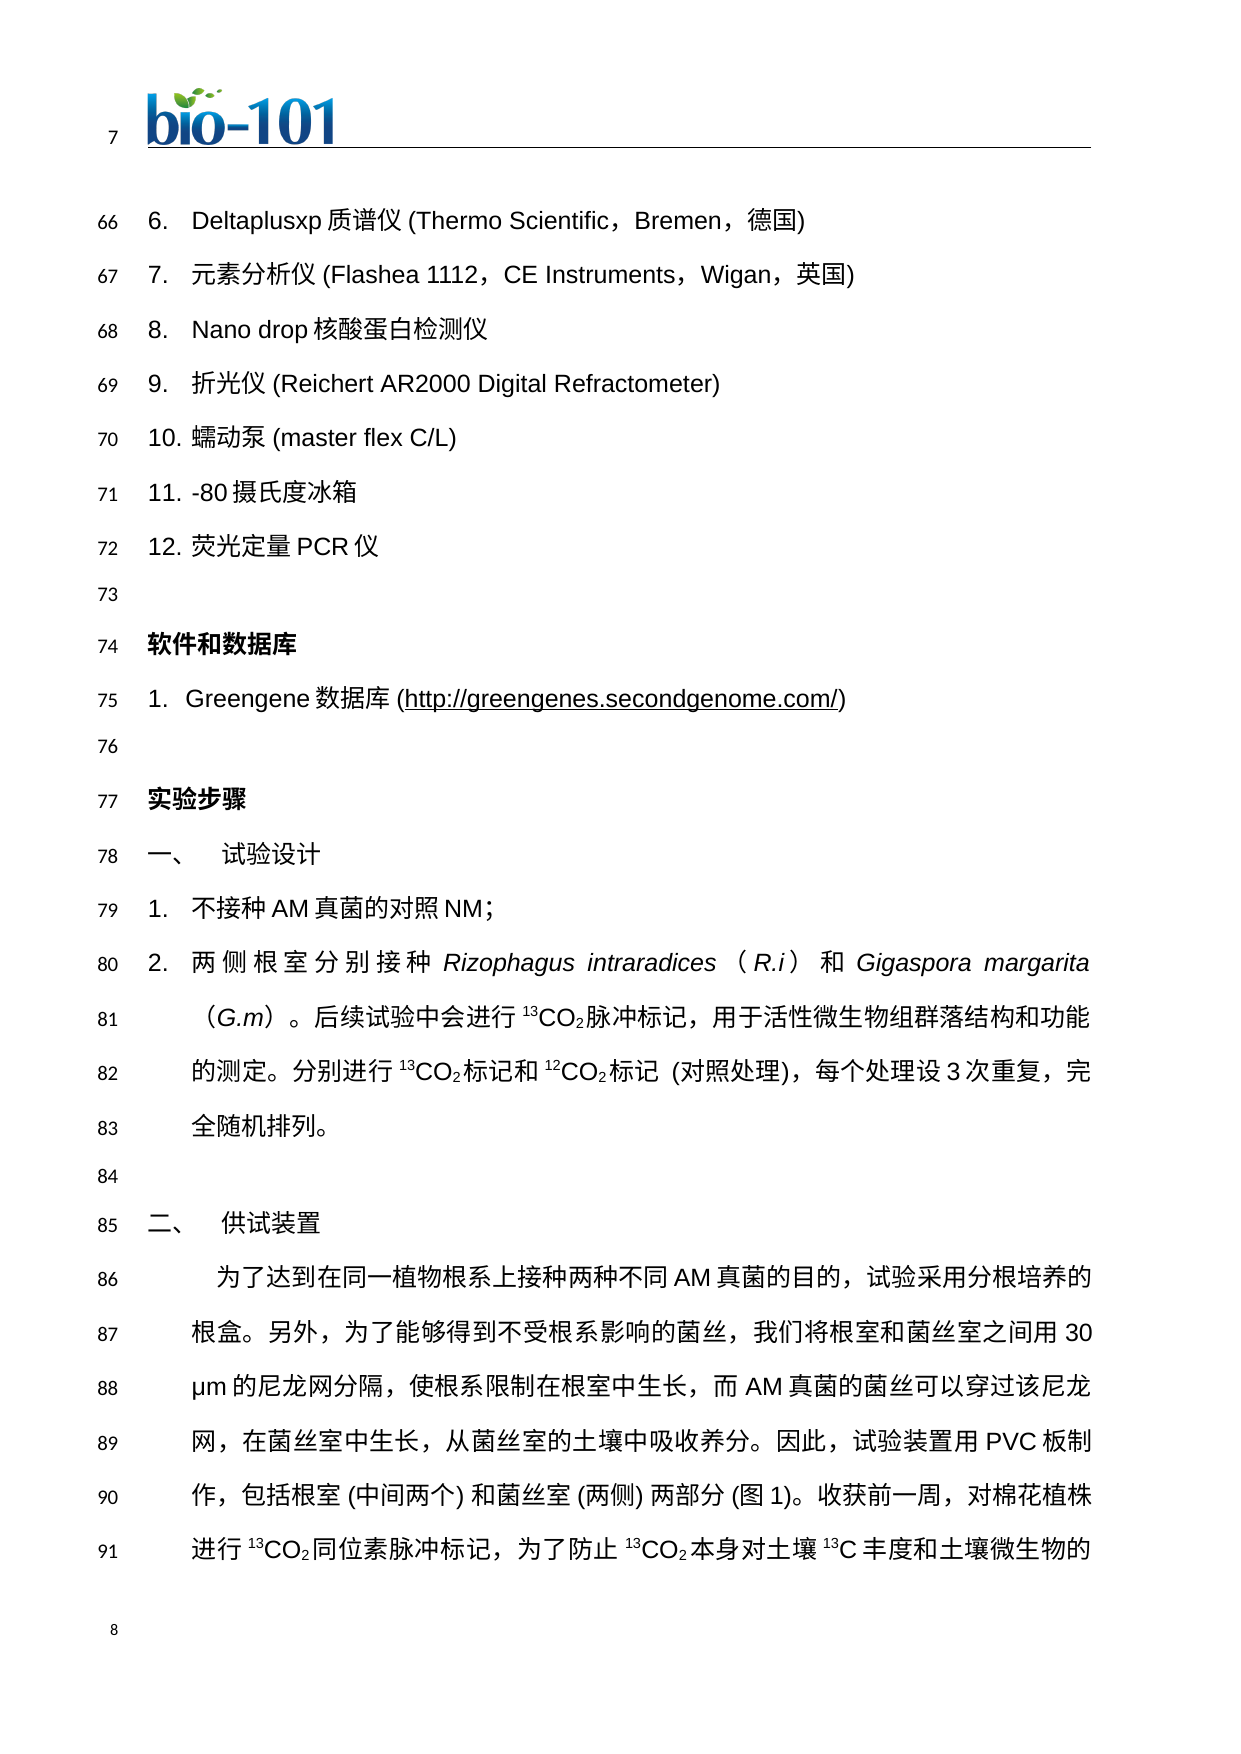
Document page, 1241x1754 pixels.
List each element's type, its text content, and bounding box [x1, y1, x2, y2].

list 元素分析仪 (Flashea 1112，CE Instruments，Wigan，英国) [148, 255, 1092, 291]
list Nano drop核酸蛋白检测仪 [148, 309, 1092, 345]
list 折光仪 (Reichert AR2000 Digital Refractometer) [148, 363, 1092, 400]
list 供试装置 [148, 1203, 1092, 1240]
list 试验设计 [148, 834, 1092, 870]
list 荧光定量PCR仪 [148, 527, 1092, 563]
list 蠕动泵 (master flex C/L) [148, 418, 1092, 454]
list Deltaplusxp质谱仪 (Thermo Scientific，Bremen，德国) [148, 200, 1092, 237]
picture [147, 88, 333, 145]
list -80摄氏度冰箱 [148, 472, 1092, 508]
list 两侧根室分别接种Rizophagus intraradices（R.i）和Gigaspora margarita （G.m）。后续试验中会进行13CO2脉冲标记，用于活性微生物组群落结构和功能的测定。分别进行13CO2标记和12CO2标记 (对照处理)，每个处理设3次重复，完全随机排列。 [148, 943, 1092, 1142]
list Greengene数据库 (http://greengenes.secondgenome.com/) [148, 678, 1092, 715]
text 实验步骤 [148, 780, 1092, 816]
list 不接种AM真菌的对照NM； [148, 888, 1092, 925]
text 软件和数据库 [148, 624, 1092, 660]
